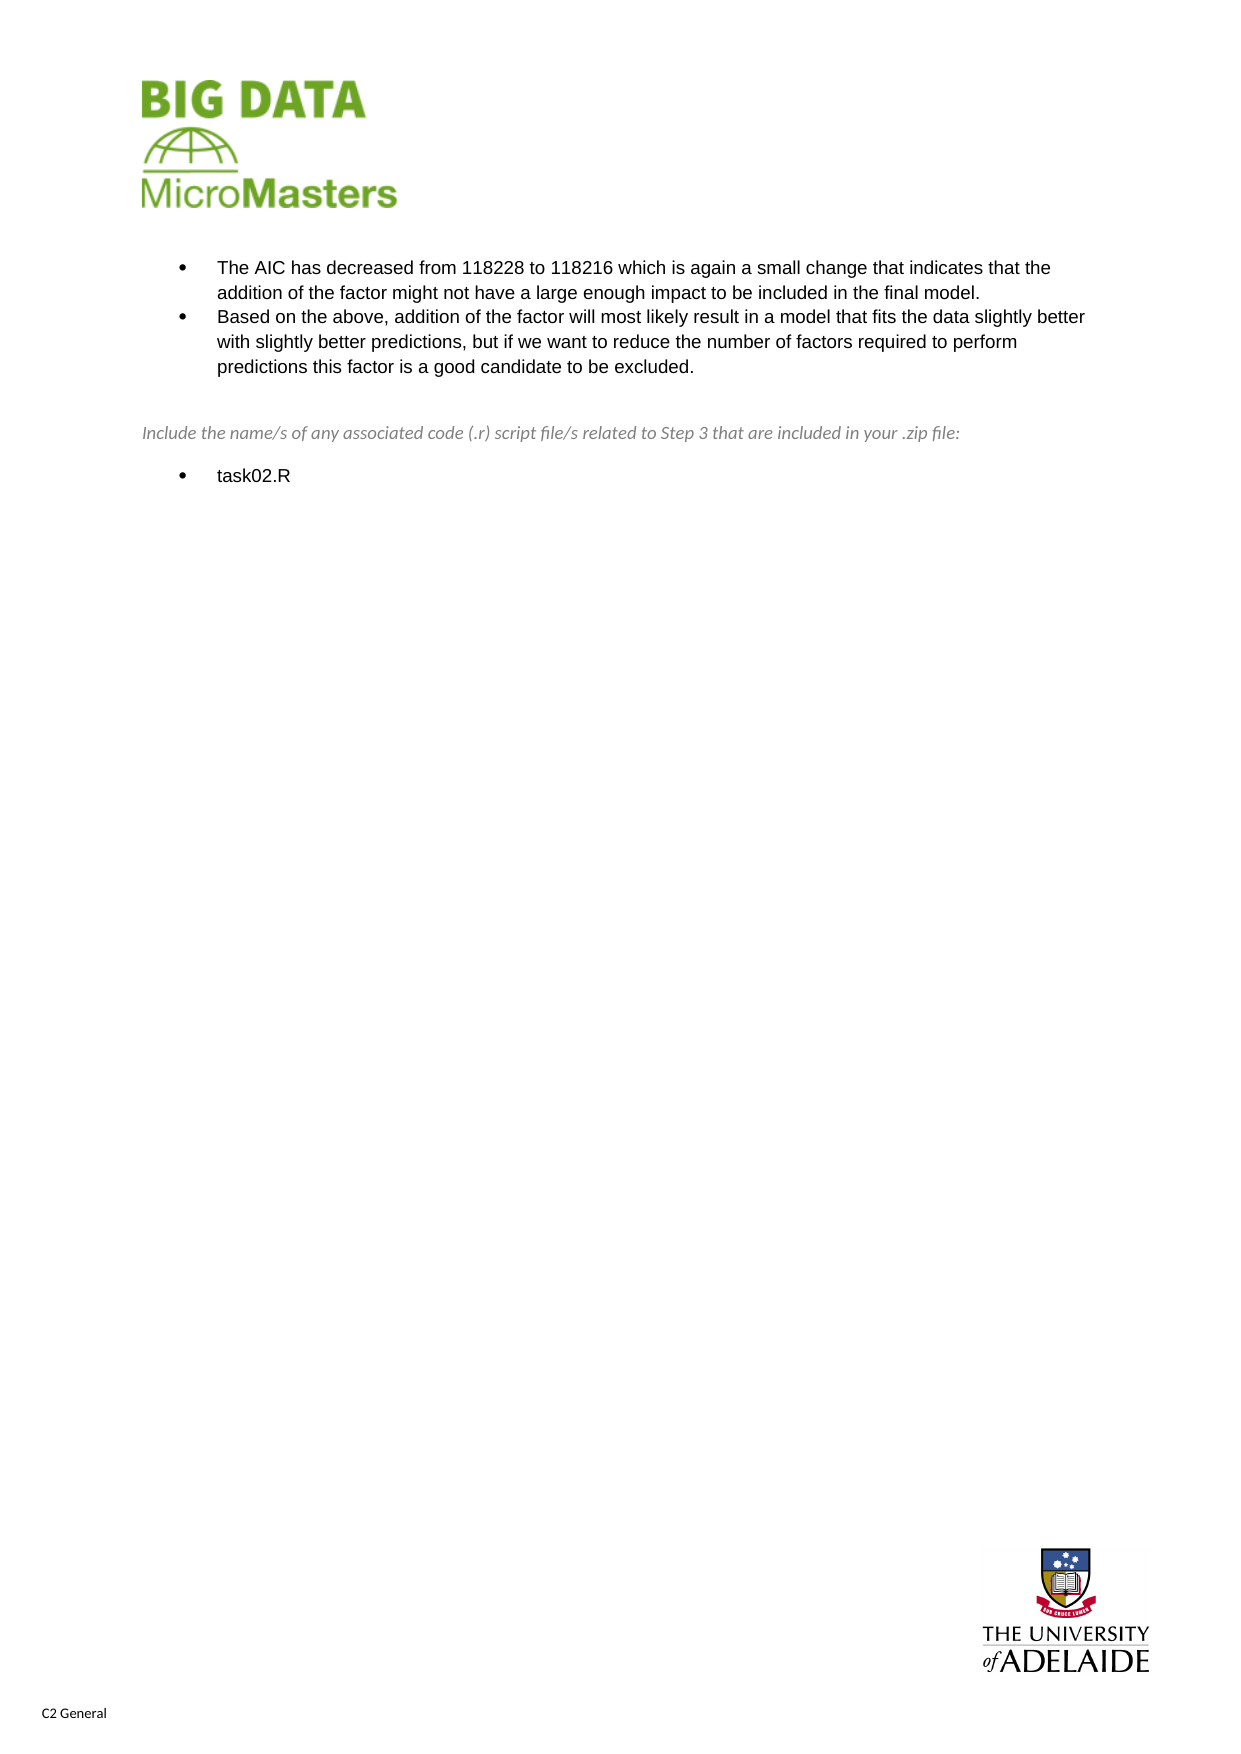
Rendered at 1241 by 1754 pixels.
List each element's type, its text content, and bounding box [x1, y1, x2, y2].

picture [978, 1546, 1152, 1678]
list task02.R [179, 463, 1098, 487]
list The AIC has decreased from 118228 to 118216 which is again a small change that indicates that the addition of the factor might not have a large enough impact to be included in the final model. [179, 255, 1098, 304]
text Include the name/s of any associated code (.r) script file/s related to Step 3 that are included in your .zip file: [142, 421, 1098, 444]
list Based on the above, addition of the factor will most likely result in a model that fits the data slightly better with slightly better predictions, but if we want to reduce the number of factors required to perform predictions this factor is a good candidate to be excluded. [179, 304, 1098, 378]
picture [141, 80, 397, 208]
